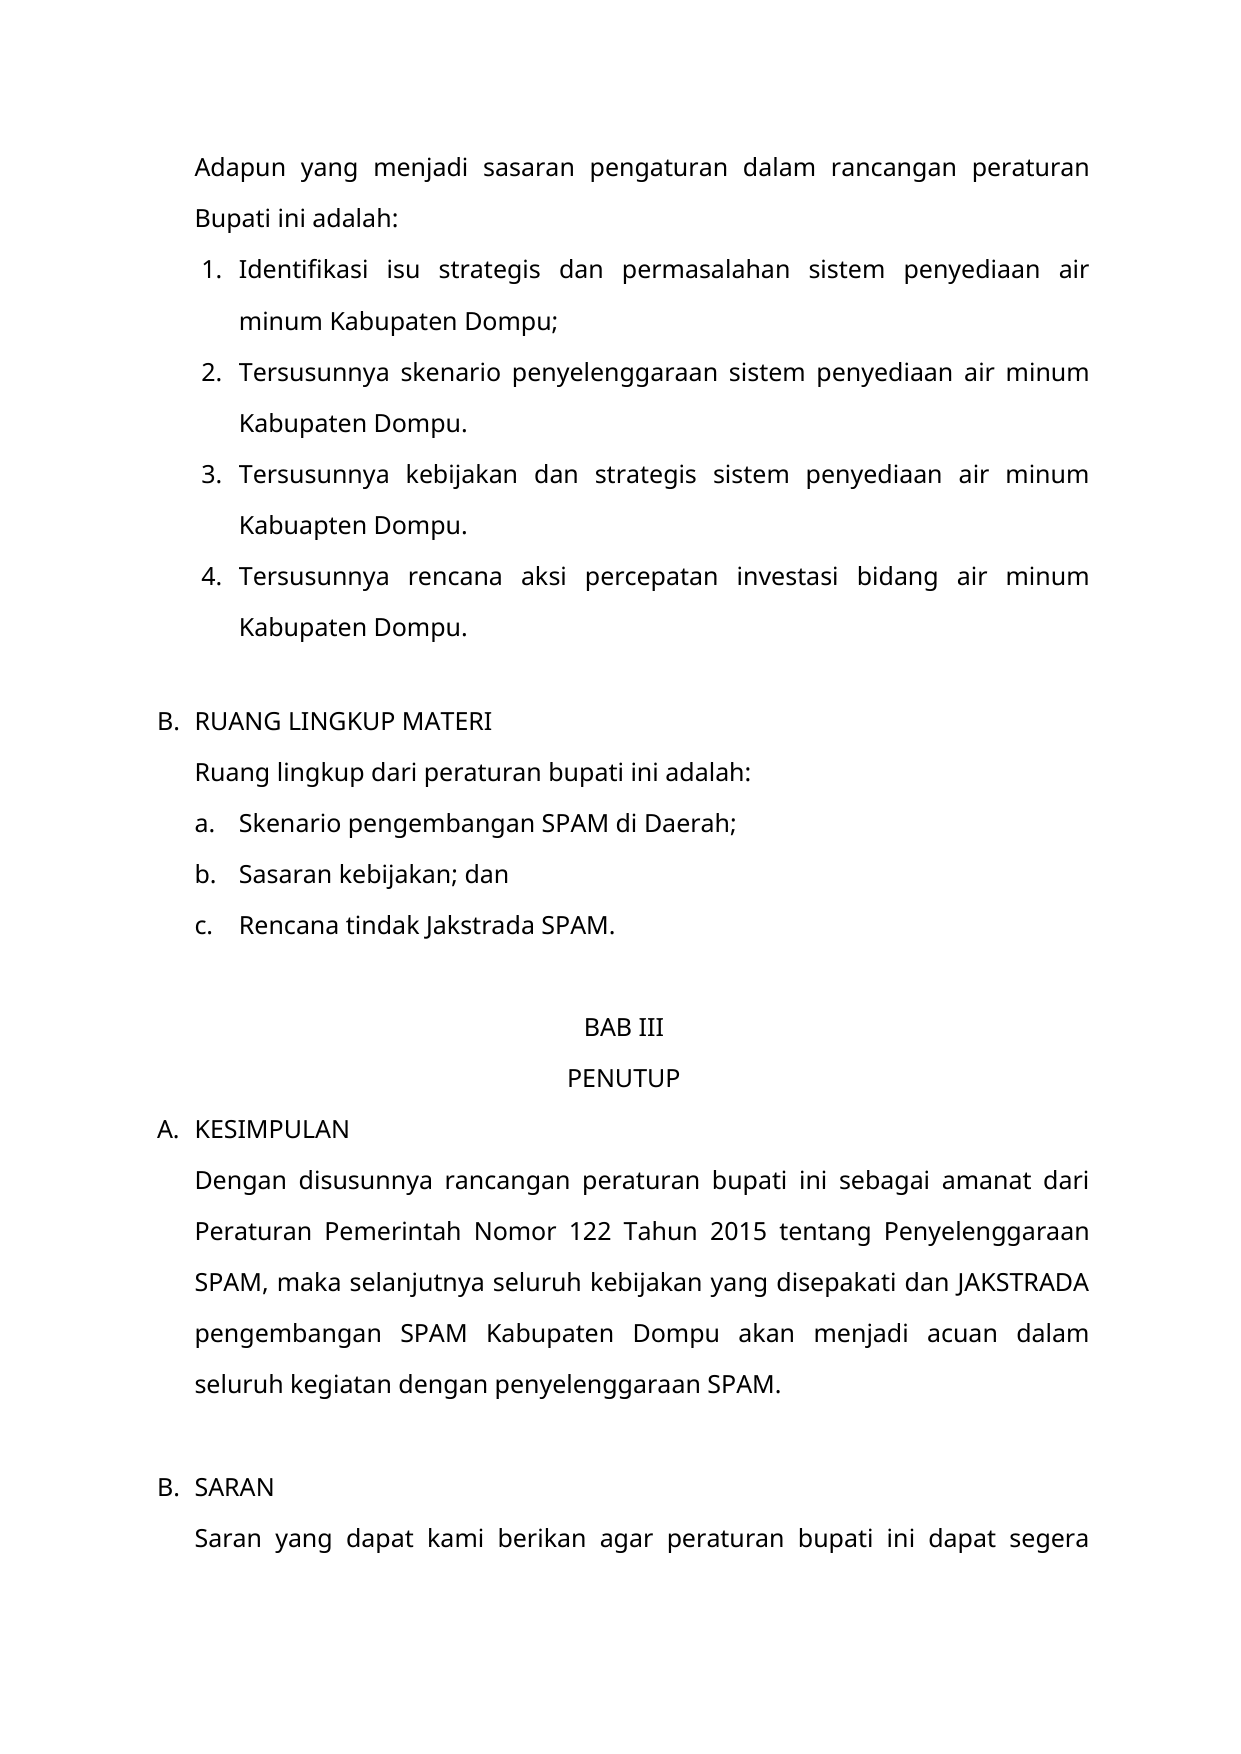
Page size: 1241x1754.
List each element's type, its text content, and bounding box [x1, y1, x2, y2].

list Tersusunnya rencana aksi percepatan investasi bidang air minum Kabupaten Dompu. [201, 558, 1090, 643]
text Dengan disusunnya rancangan peraturan bupati ini sebagai amanat dari Peraturan Pemerintah Nomor 122 Tahun 2015 tentang Penyelenggaraan SPAM, maka selanjutnya seluruh kebijakan yang disepakati dan JAKSTRADA pengembangan SPAM Kabupaten Dompu akan menjadi acuan dalam seluruh kegiatan dengan penyelenggaraan SPAM. [194, 1163, 1091, 1401]
text Ruang lingkup dari peraturan bupati ini adalah: [194, 754, 1091, 789]
list KESIMPULAN [157, 1112, 1091, 1146]
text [194, 1520, 1091, 1554]
list Identifikasi isu strategis dan permasalahan sistem penyediaan air minum Kabupaten Dompu; [201, 252, 1090, 337]
list Skenario pengembangan SPAM di Daerah; [194, 806, 1091, 840]
list Tersusunnya kebijakan dan strategis sistem penyediaan air minum Kabuapten Dompu. [201, 456, 1090, 541]
text BAB III [157, 1010, 1091, 1044]
text Adapun yang menjadi sasaran pengaturan dalam rancangan peraturan Bupati ini adalah: [194, 150, 1091, 235]
list Rencana tindak Jakstrada SPAM. [194, 908, 1091, 942]
list SARAN [157, 1469, 1091, 1503]
list Sasaran kebijakan; dan [194, 857, 1091, 891]
list Tersusunnya skenario penyelenggaraan sistem penyediaan air minum Kabupaten Dompu. [201, 354, 1090, 439]
list RUANG LINGKUP MATERI [157, 703, 1091, 738]
text PENUTUP [157, 1061, 1091, 1095]
